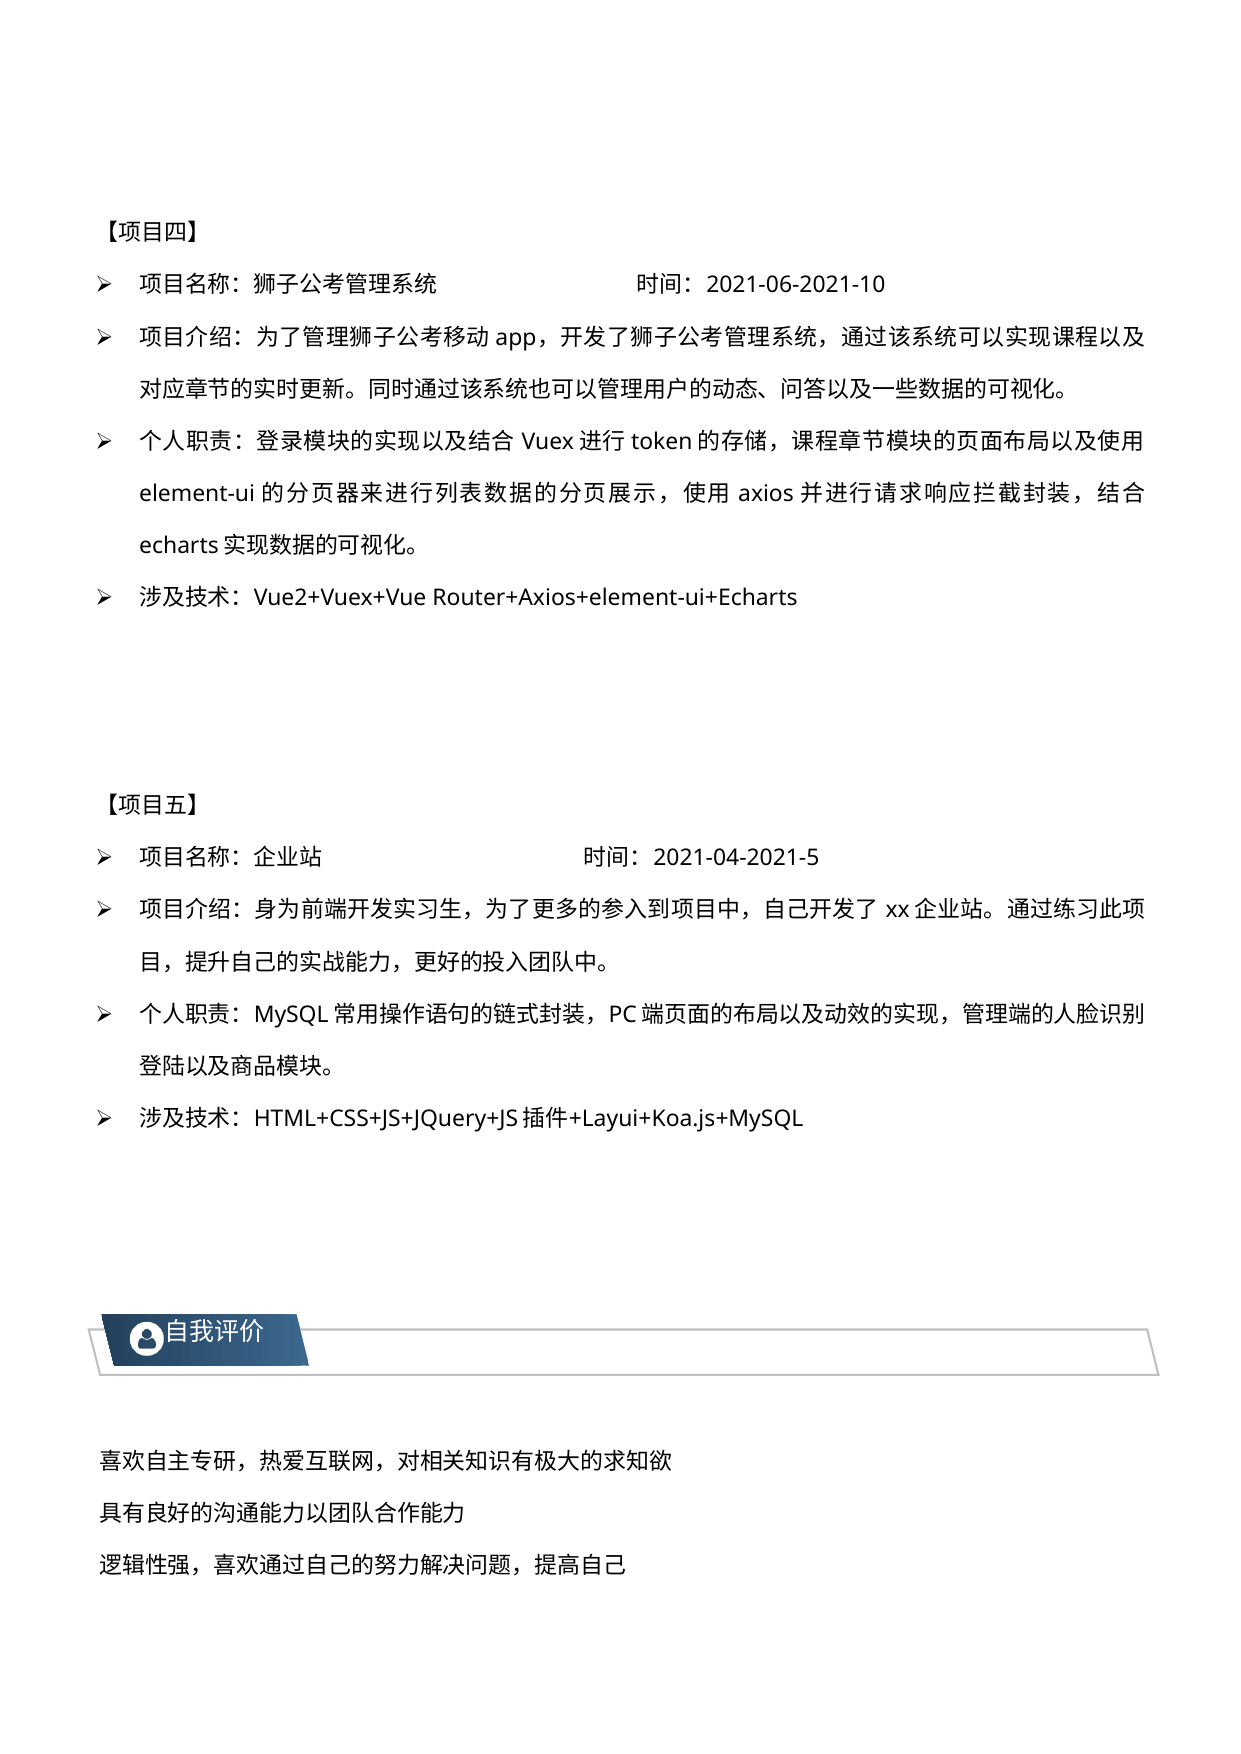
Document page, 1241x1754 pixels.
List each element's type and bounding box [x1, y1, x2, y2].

picture [127, 1319, 166, 1358]
